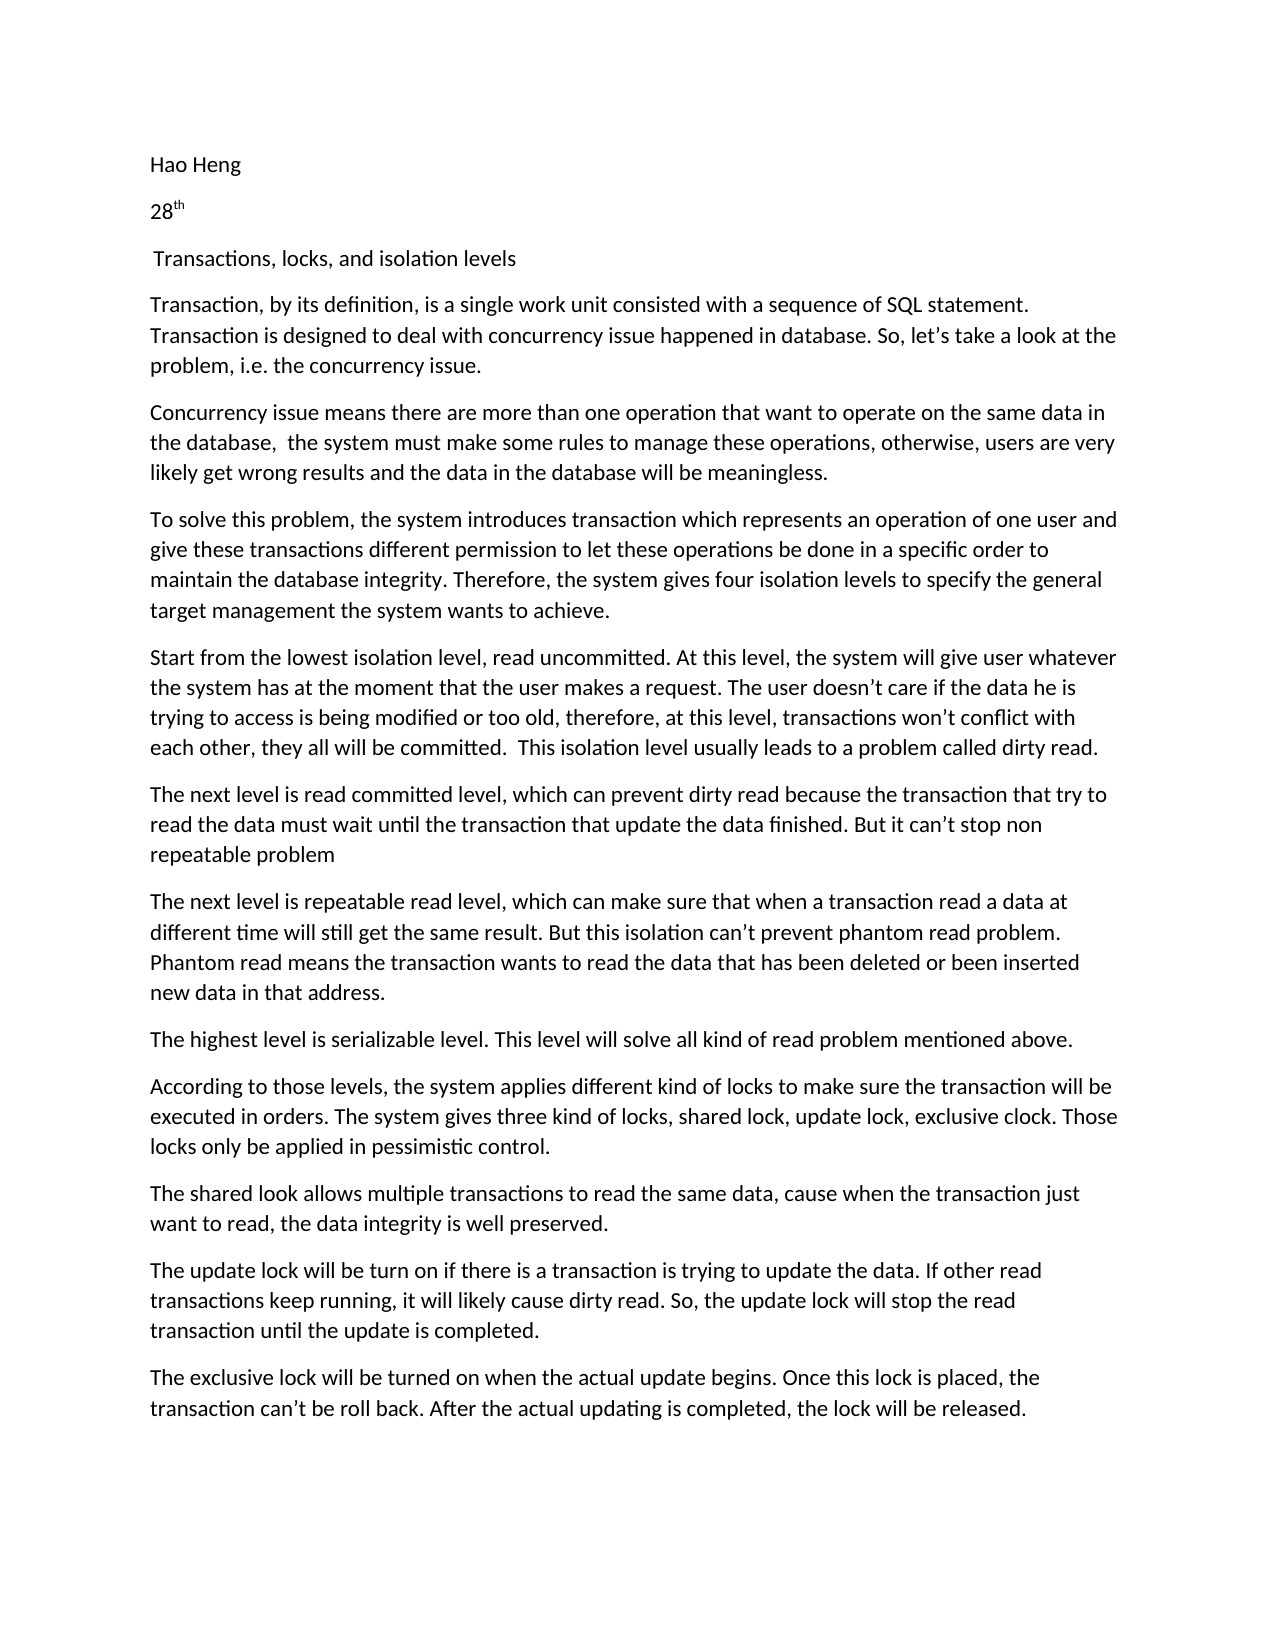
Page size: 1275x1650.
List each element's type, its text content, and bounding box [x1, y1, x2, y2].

text The next level is read committed level, which can prevent dirty read because the transaction that try to read the data must wait until the transaction that update the data finished. But it can’t stop non repeatable problem [150, 780, 1125, 869]
text The update lock will be turn on if there is a transaction is trying to update the data. If other read transactions keep running, it will likely cause dirty read. So, the update lock will stop the read transaction until the update is completed. [150, 1256, 1125, 1345]
text 28th [150, 197, 1125, 225]
text To solve this problem, the system introduces transaction which represents an operation of one user and give these transactions different permission to let these operations be done in a specific order to maintain the database integrity. Therefore, the system gives four isolation levels to specify the general target management the system wants to achieve. [150, 505, 1125, 624]
text Start from the lowest isolation level, read uncommitted. At this level, the system will give user whatever the system has at the moment that the user makes a request. The user doesn’t care if the data he is trying to access is being modified or too old, therefore, at this level, transactions won’t conflict with each other, they all will be committed. This isolation level usually leads to a problem called dirty read. [150, 643, 1125, 761]
text The shared look allows multiple transactions to read the same data, cause when the transaction just want to read, the data integrity is well preserved. [150, 1179, 1125, 1237]
text According to those levels, the system applies different kind of locks to make sure the transaction will be executed in orders. The system gives three kind of locks, shared lock, update lock, exclusive clock. Those locks only be applied in pessimistic control. [150, 1072, 1125, 1160]
text The highest level is serializable level. This level will solve all kind of read problem mentioned above. [150, 1025, 1125, 1053]
text The next level is repeatable read level, which can make sure that when a transaction read a data at different time will still get the same result. But this isolation can’t prevent phantom read problem. Phantom read means the transaction wants to read the data that has been deleted or been inserted new data in that address. [150, 887, 1125, 1006]
text Transaction, by its definition, is a single work unit consisted with a sequence of SQL statement. Transaction is designed to deal with concurrency issue happened in database. So, let’s take a look at the problem, i.e. the concurrency issue. [150, 291, 1125, 379]
text Hao Heng [150, 150, 1125, 178]
text Transactions, locks, and isolation levels [150, 244, 1125, 272]
text The exclusive lock will be turned on when the actual update begins. Once this lock is placed, the transaction can’t be roll back. After the actual updating is completed, the lock will be released. [150, 1363, 1125, 1422]
text Concurrency issue means there are more than one operation that want to operate on the same data in the database, the system must make some rules to manage these operations, otherwise, users are very likely get wrong results and the data in the database will be meaningless. [150, 398, 1125, 486]
